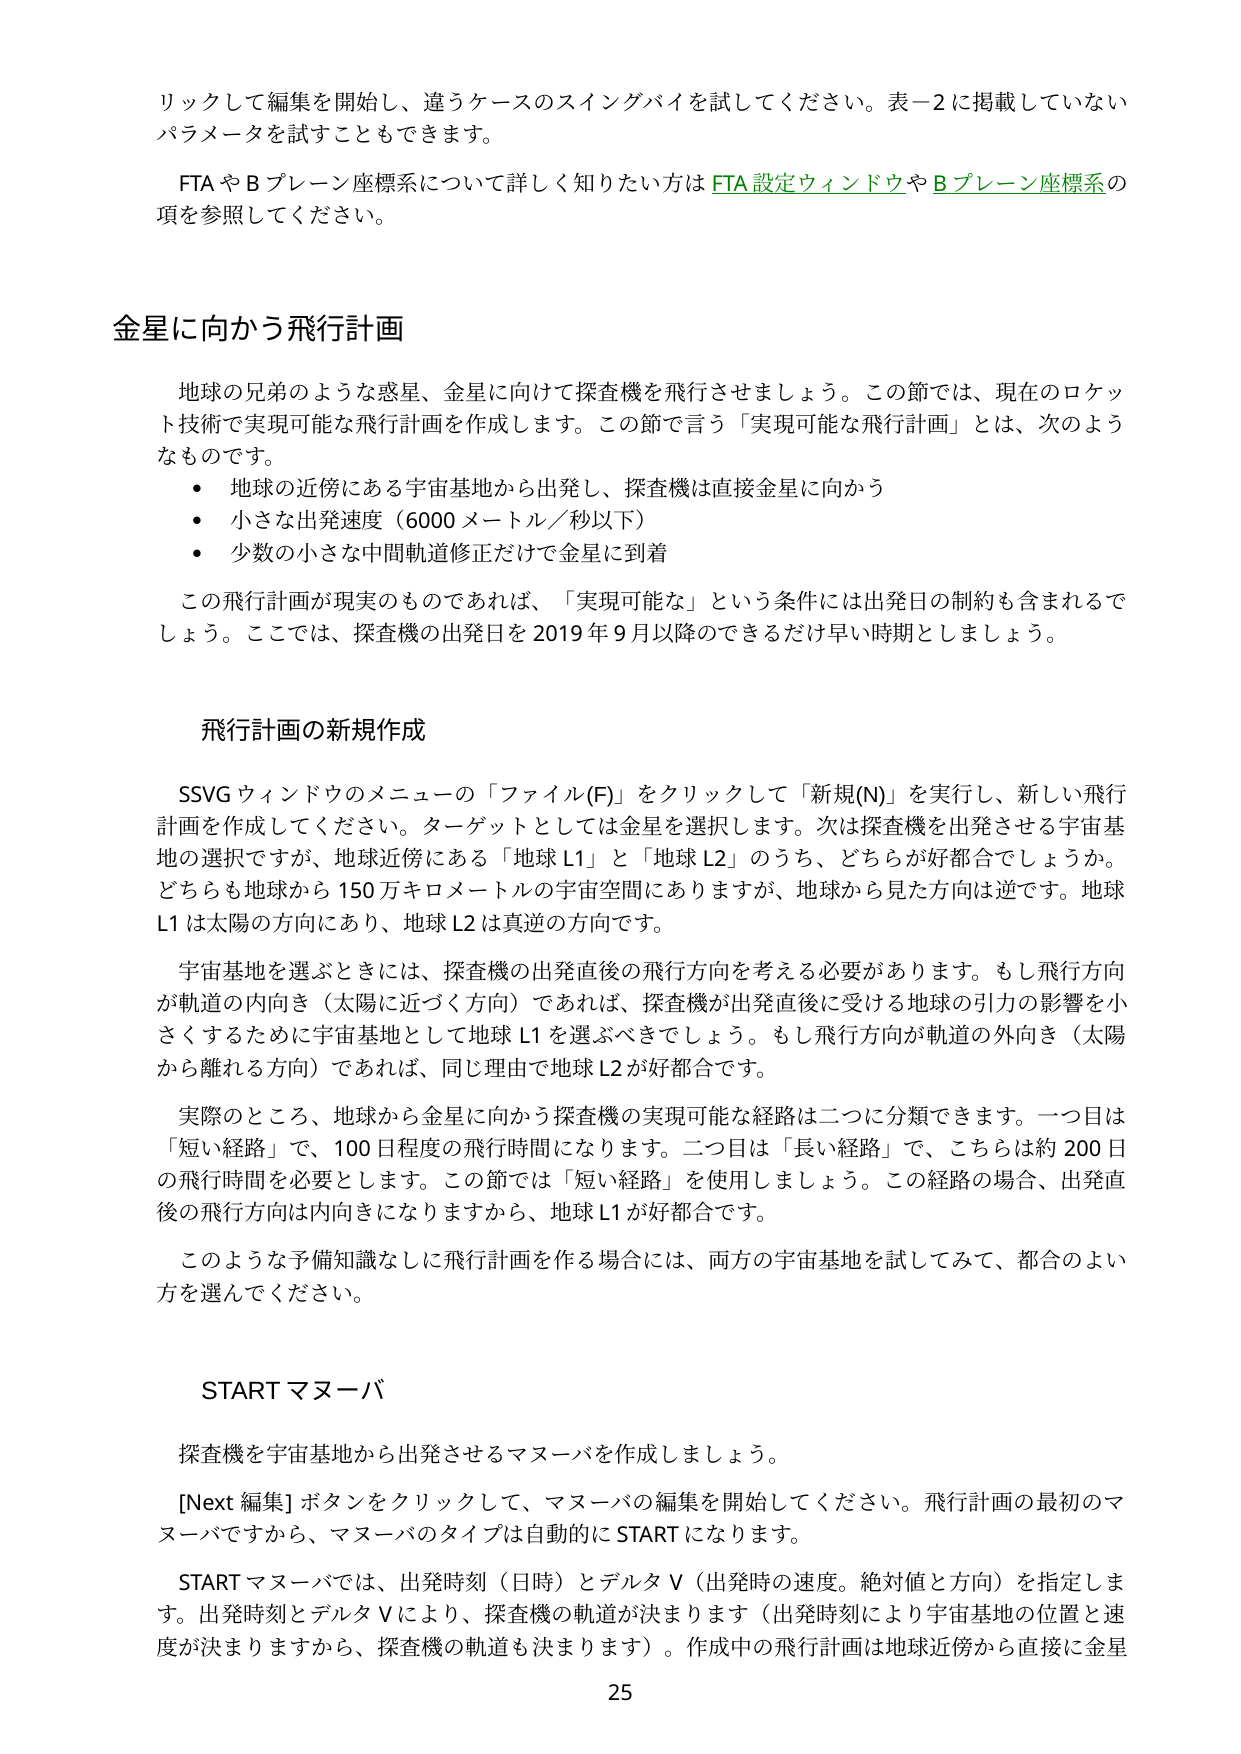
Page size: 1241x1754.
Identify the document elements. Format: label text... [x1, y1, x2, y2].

text [Next 編集] ボタンをクリックして、マヌーバの編集を開始してください。飛行計画の最初のマヌーバですから、マヌーバのタイプは自動的にSTARTになります。 [156, 1485, 1128, 1549]
text 地球の兄弟のような惑星、金星に向けて探査機を飛行させましょう。この節では、現在のロケット技術で実現可能な飛行計画を作成します。この節で言う「実現可能な飛行計画」とは、次のようなものです。 [156, 375, 1128, 471]
list 少数の小さな中間軌道修正だけで金星に到着 [193, 536, 1128, 568]
text このような予備知識なしに飛行計画を作る場合には、両方の宇宙基地を試してみて、都合のよい方を選んでください。 [156, 1243, 1128, 1308]
list 小さな出発速度（6000メートル／秒以下） [193, 503, 1128, 536]
text SSVGウィンドウのメニューの「ファイル(F)」をクリックして「新規(N)」を実行し、新しい飛行計画を作成してください。ターゲットとしては金星を選択します。次は探査機を出発させる宇宙基地の選択ですが、地球近傍にある「地球L1」と「地球L2」のうち、どちらが好都合でしょうか。どちらも地球から150万キロメートルの宇宙空間にありますが、地球から見た方向は逆です。地球L1は太陽の方向にあり、地球L2は真逆の方向です。 [156, 777, 1128, 938]
text FTAやBプレーン座標系について詳しく知りたい方はFTA設定ウィンドウやBプレーン座標系の項を参照してください。 [156, 166, 1128, 230]
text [156, 1565, 1128, 1662]
subtitle 金星に向かう飛行計画 [112, 294, 1128, 359]
list 地球の近傍にある宇宙基地から出発し、探査機は直接金星に向かう [193, 471, 1128, 503]
subtitle 飛行計画の新規作成 [201, 696, 1128, 761]
text 実際のところ、地球から金星に向かう探査機の実現可能な経路は二つに分類できます。一つ目は「短い経路」で、100日程度の飛行時間になります。二つ目は「長い経路」で、こちらは約200日の飛行時間を必要とします。この節では「短い経路」を使用しましょう。この経路の場合、出発直後の飛行方向は内向きになりますから、地球L1が好都合です。 [156, 1099, 1128, 1227]
subtitle STARTマヌーバ [201, 1356, 1128, 1420]
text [156, 85, 1128, 149]
text この飛行計画が現実のものであれば、「実現可能な」という条件には出発日の制約も含まれるでしょう。ここでは、探査機の出発日を2019年9月以降のできるだけ早い時期としましょう。 [156, 584, 1128, 648]
text 探査機を宇宙基地から出発させるマヌーバを作成しましょう。 [156, 1436, 1128, 1469]
text 宇宙基地を選ぶときには、探査機の出発直後の飛行方向を考える必要があります。もし飛行方向が軌道の内向き（太陽に近づく方向）であれば、探査機が出発直後に受ける地球の引力の影響を小さくするために宇宙基地として地球L1を選ぶべきでしょう。もし飛行方向が軌道の外向き（太陽から離れる方向）であれば、同じ理由で地球L2が好都合です。 [156, 954, 1128, 1083]
